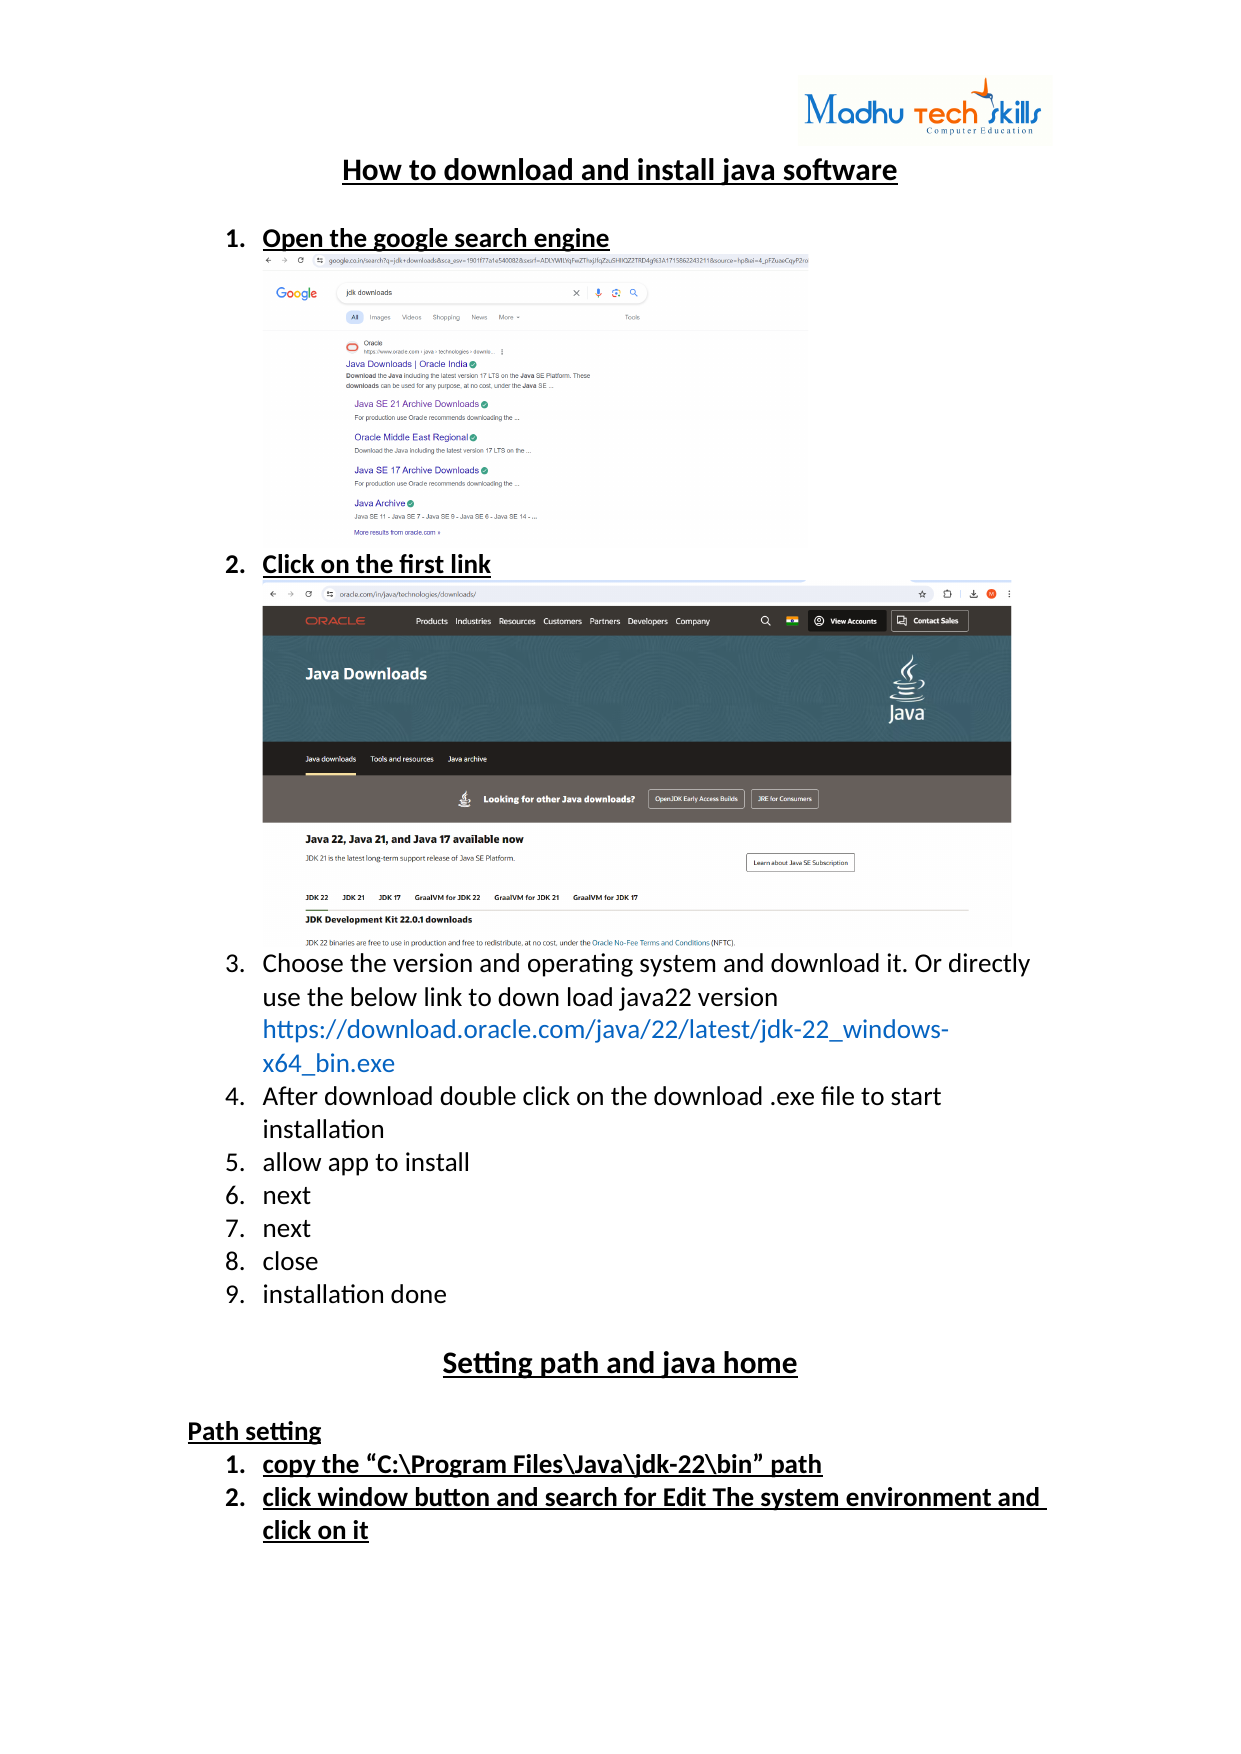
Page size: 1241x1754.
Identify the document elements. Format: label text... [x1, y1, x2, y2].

picture [262, 254, 809, 548]
list allow app to install [225, 1145, 1053, 1178]
text How to download and install java software [187, 150, 1053, 188]
picture [797, 75, 1053, 146]
list copy the “C:\Program Files\Java\jdk-22\bin” path [225, 1447, 1053, 1480]
text Path setting [187, 1414, 1053, 1447]
list https://download.oracle.com/java/22/latest/jdk-22_windows-x64_bin.exe [262, 1013, 1053, 1079]
list installation done [225, 1277, 1053, 1310]
text Setting path and java home [187, 1343, 1053, 1381]
list Click on the first link [225, 548, 1053, 581]
list After download double click on the download .exe file to start installation [225, 1079, 1053, 1145]
list Open the google search engine [225, 221, 1053, 254]
list next [225, 1211, 1053, 1244]
list click window button and search for Edit The system environment and click on it [225, 1480, 1053, 1546]
list next [225, 1178, 1053, 1211]
list close [225, 1244, 1053, 1277]
picture [262, 580, 1012, 947]
list Choose the version and operating system and download it. Or directly use the below link to down load java22 version [225, 947, 1053, 1013]
